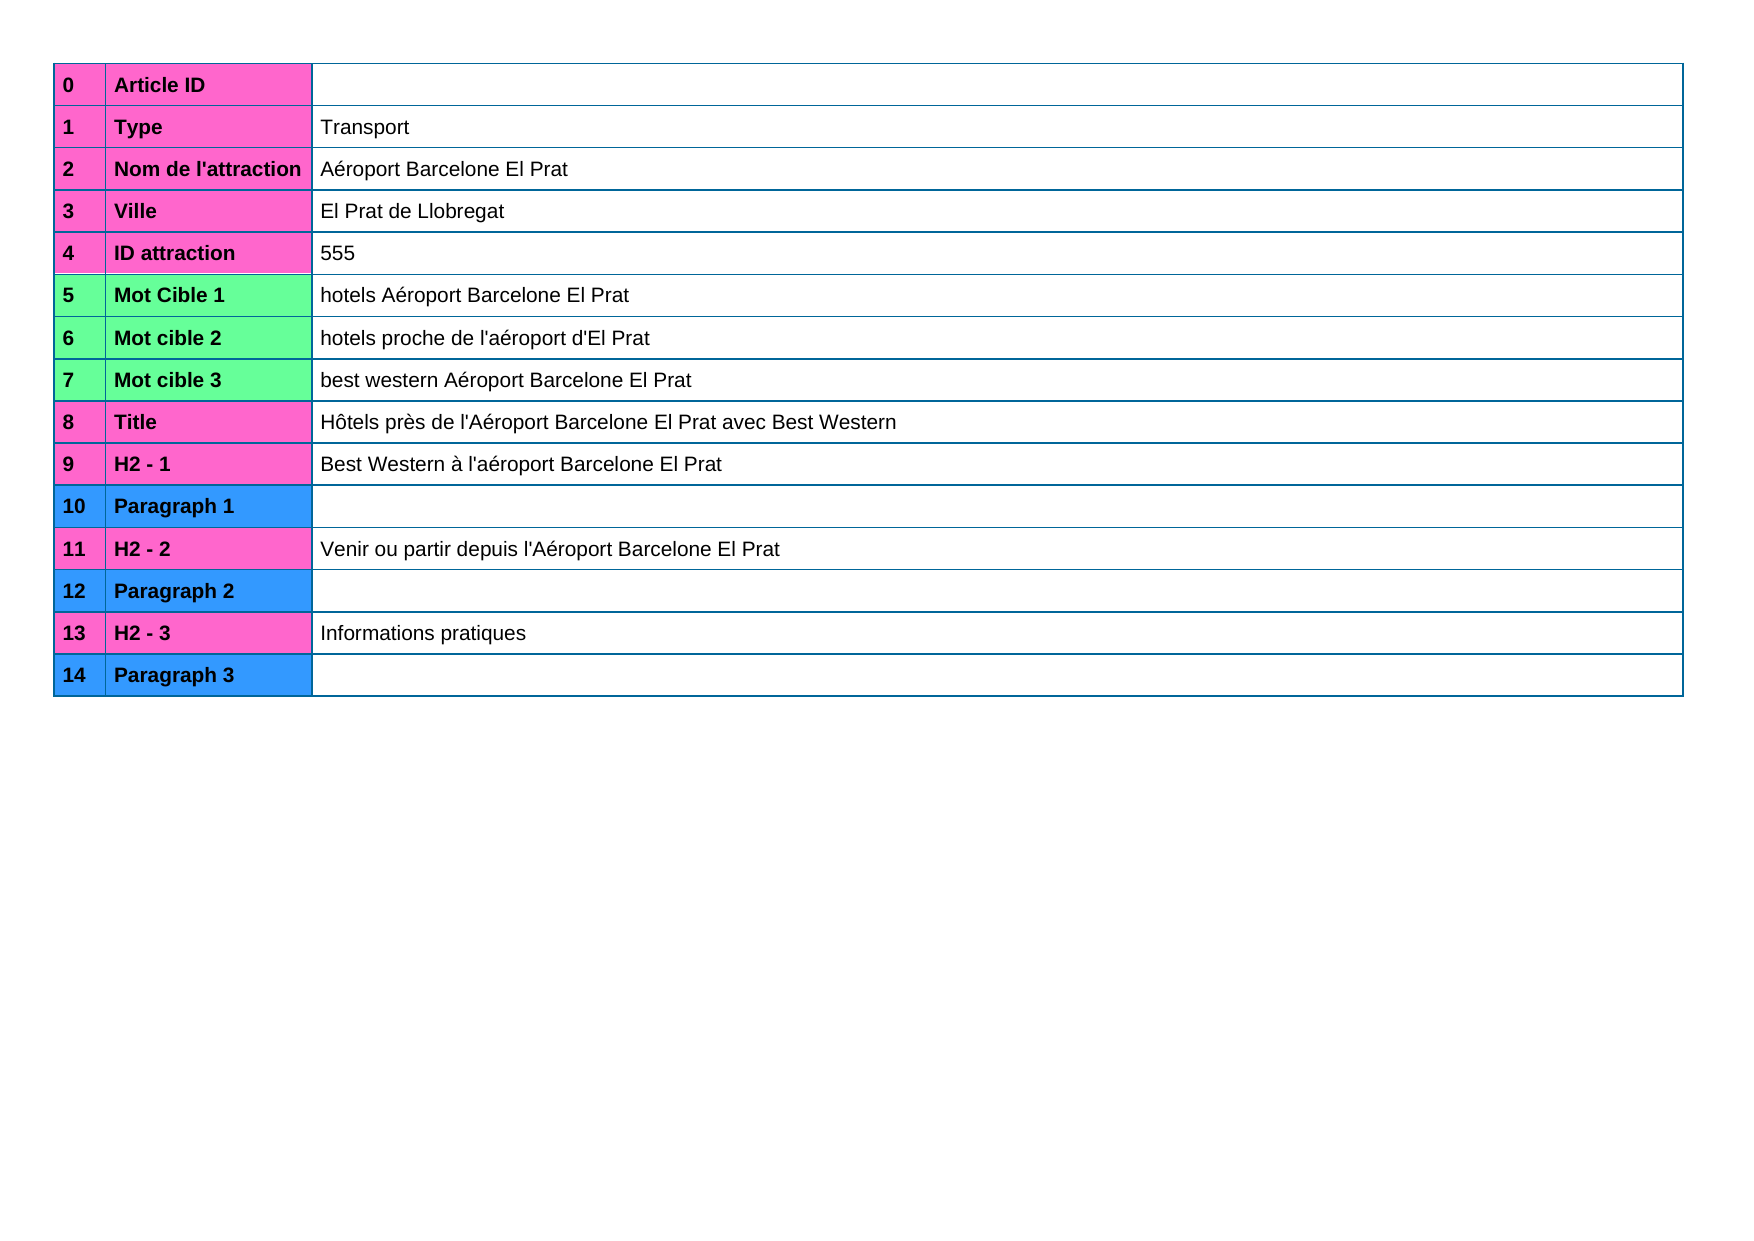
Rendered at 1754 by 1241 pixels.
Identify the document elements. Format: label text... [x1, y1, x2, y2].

table_cell 3 [55, 191, 105, 231]
table_cell H2 - 3 [106, 613, 311, 653]
table_cell Nom de l'attraction [106, 148, 311, 189]
table_cell hotels proche de l'aéroport d'El Prat [313, 317, 1682, 358]
table_header [313, 64, 1682, 105]
table_cell Paragraph 1 [106, 486, 311, 527]
table_cell Venir ou partir depuis l'Aéroport Barcelone El Prat [313, 528, 1682, 569]
table_cell [313, 655, 1682, 695]
table_cell 10 [55, 486, 105, 527]
table_cell 2 [55, 148, 105, 189]
table_cell best western Aéroport Barcelone El Prat [313, 360, 1682, 400]
table_cell Paragraph 2 [106, 570, 311, 611]
table_cell Mot cible 2 [106, 317, 311, 358]
table_cell Title [106, 402, 311, 442]
table_cell Informations pratiques [313, 613, 1682, 653]
table_header 0 [55, 64, 105, 105]
table_cell H2 - 1 [106, 444, 311, 484]
table_cell 9 [55, 444, 105, 484]
table_cell Hôtels près de l'Aéroport Barcelone El Prat avec Best Western [313, 402, 1682, 442]
table_cell El Prat de Llobregat [313, 191, 1682, 231]
table_cell 14 [55, 655, 105, 695]
table_cell Paragraph 3 [106, 655, 311, 695]
table_cell Ville [106, 191, 311, 231]
table_cell Type [106, 106, 311, 147]
table_cell 6 [55, 317, 105, 358]
table_cell Aéroport Barcelone El Prat [313, 148, 1682, 189]
table_cell 8 [55, 402, 105, 442]
table_cell [313, 486, 1682, 527]
table_cell Mot Cible 1 [106, 275, 311, 316]
table_cell hotels Aéroport Barcelone El Prat [313, 275, 1682, 316]
table_cell 13 [55, 613, 105, 653]
table_cell 11 [55, 528, 105, 569]
table_cell Mot cible 3 [106, 360, 311, 400]
table_cell Transport [313, 106, 1682, 147]
table_cell 7 [55, 360, 105, 400]
table_cell 5 [55, 275, 105, 316]
table_cell 4 [55, 233, 105, 273]
table_cell ID attraction [106, 233, 311, 273]
table_cell 12 [55, 570, 105, 611]
table_cell [313, 570, 1682, 611]
table_cell Best Western à l'aéroport Barcelone El Prat [313, 444, 1682, 484]
table_cell H2 - 2 [106, 528, 311, 569]
table_header Article ID [106, 64, 311, 105]
table_cell 1 [55, 106, 105, 147]
table_cell 555 [313, 233, 1682, 273]
